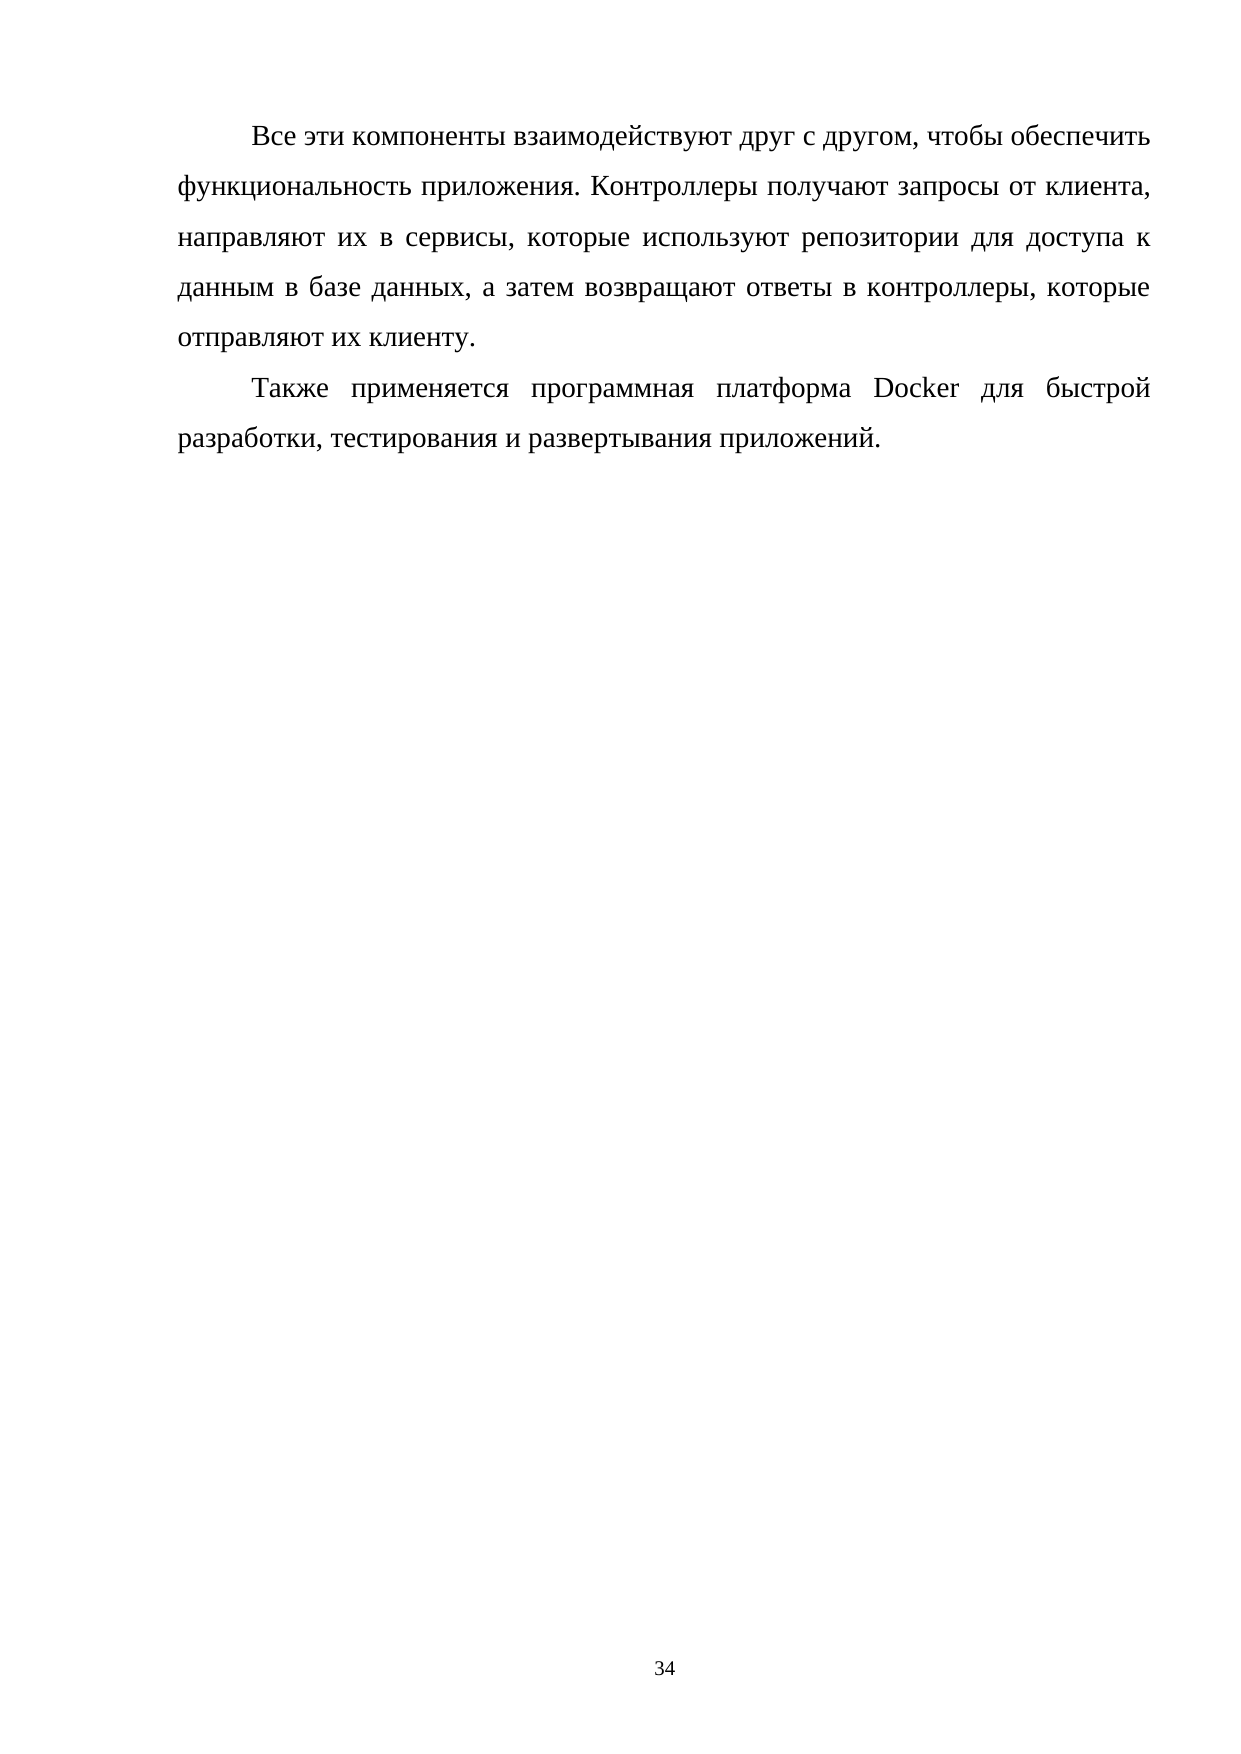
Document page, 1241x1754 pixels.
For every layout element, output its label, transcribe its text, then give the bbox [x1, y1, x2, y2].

text Также применяется программная платформа Docker для быстрой разработки, тестирования и развертывания приложений. [177, 370, 1152, 453]
text Все эти компоненты взаимодействуют друг с другом, чтобы обеспечить функциональность приложения. Контроллеры получают запросы от клиента, направляют их в сервисы, которые используют репозитории для доступа к данным в базе данных, а затем возвращают ответы в контроллеры, которые отправляют их клиенту. [177, 118, 1152, 353]
